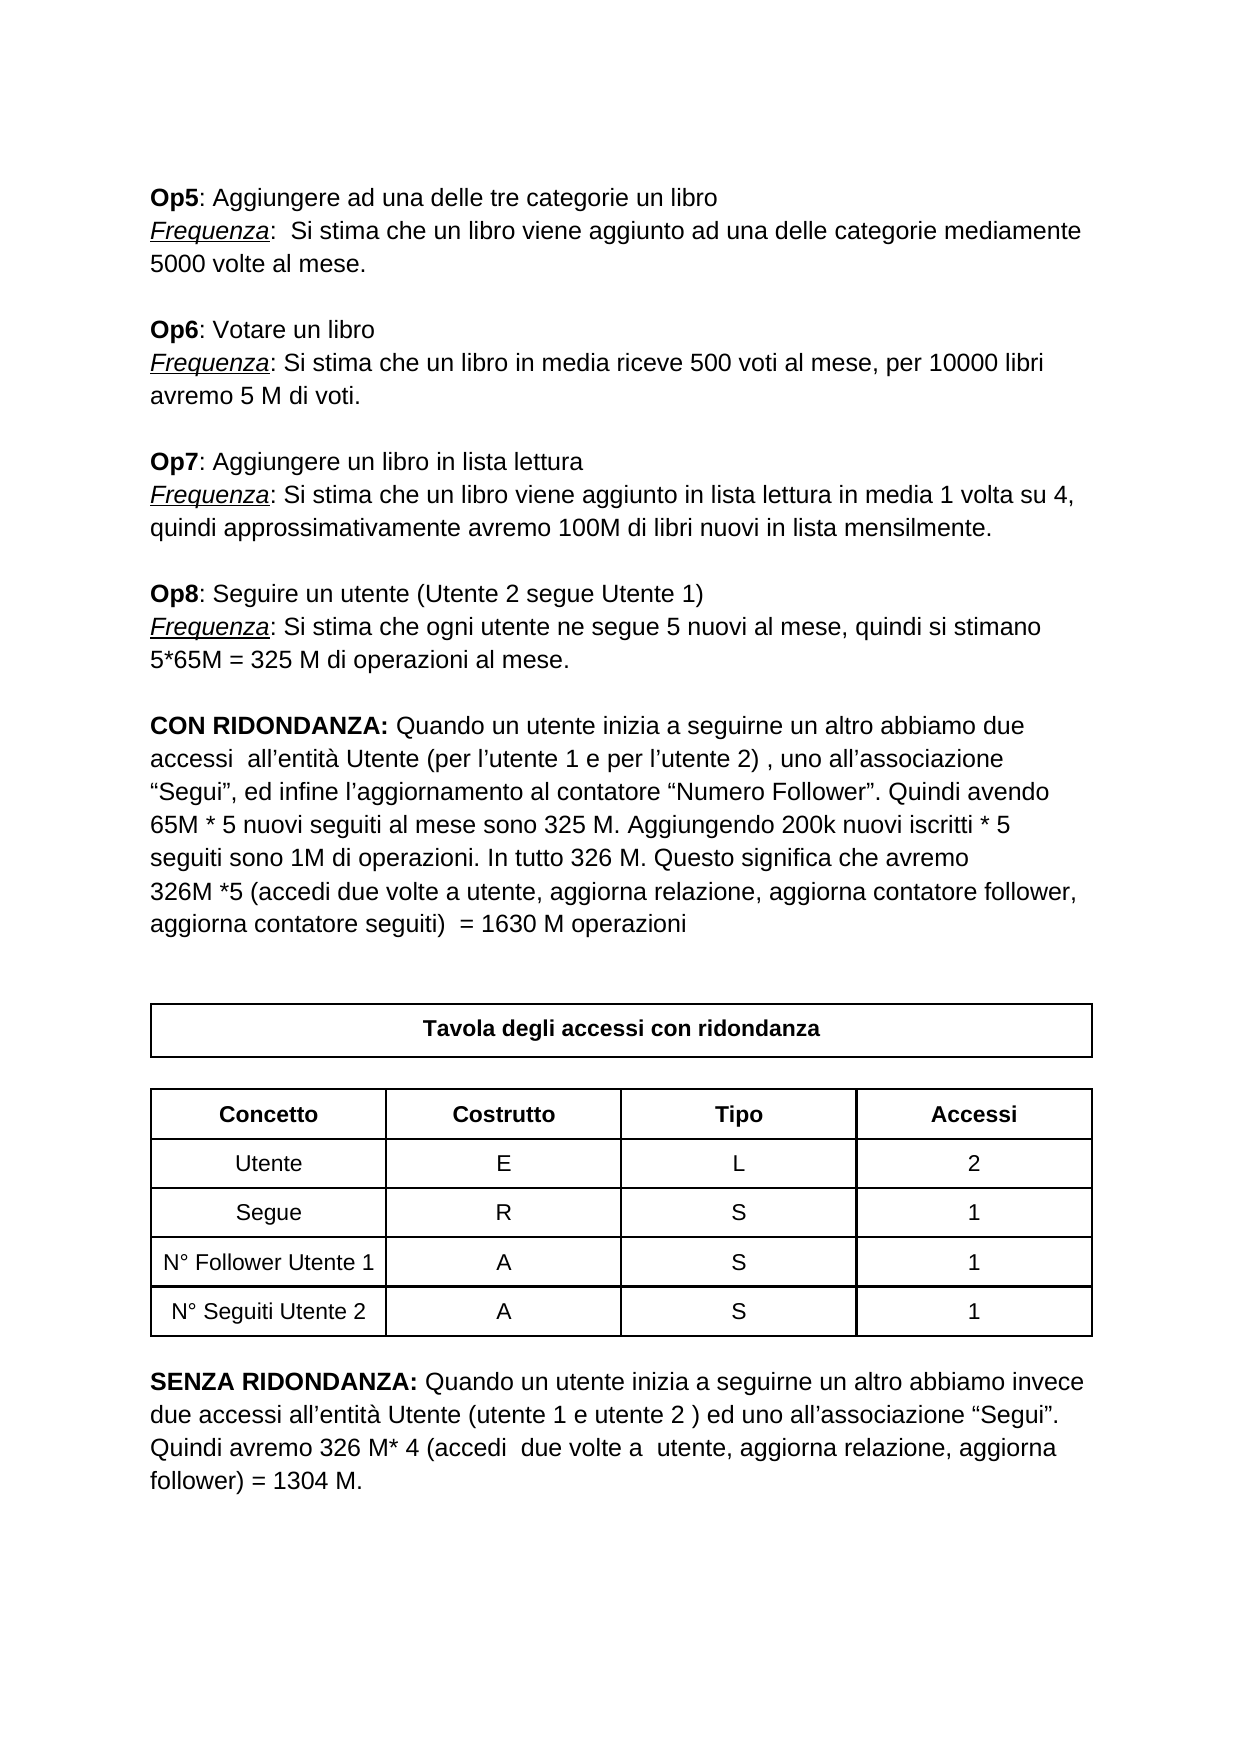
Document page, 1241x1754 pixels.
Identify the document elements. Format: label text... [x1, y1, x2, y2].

table_cell 1 [858, 1288, 1091, 1335]
table_cell S [622, 1189, 855, 1236]
table_cell Utente [152, 1140, 385, 1187]
table_cell N° Seguiti Utente 2 [152, 1288, 385, 1335]
table_cell L [622, 1140, 855, 1187]
table_cell E [387, 1140, 620, 1187]
text SENZA RIDONDANZA: Quando un utente inizia a seguirne un altro abbiamo invece due accessi all’entità Utente (utente 1 e utente 2 ) ed uno all’associazione “Segui”. [150, 1367, 1090, 1429]
table_cell A [387, 1288, 620, 1335]
table_header Costrutto [387, 1090, 620, 1138]
text Op7: Aggiungere un libro in lista lettura [150, 447, 1090, 476]
table_cell S [622, 1288, 855, 1335]
text Frequenza: Si stima che un libro viene aggiunto in lista lettura in media 1 volta su 4, quindi approssimativamente avremo 100M di libri nuovi in lista mensilmente. [150, 480, 1090, 542]
table_header Accessi [858, 1090, 1091, 1138]
table_cell A [387, 1238, 620, 1285]
table_header Tavola degli accessi con ridondanza [152, 1005, 1091, 1056]
table_cell 1 [858, 1189, 1091, 1236]
text Frequenza: Si stima che ogni utente ne segue 5 nuovi al mese, quindi si stimano 5*65M = 325 M di operazioni al mese. [150, 612, 1090, 674]
text Frequenza: Si stima che un libro in media riceve 500 voti al mese, per 10000 libri avremo 5 M di voti. [150, 348, 1090, 410]
text 326M *5 (accedi due volte a utente, aggiorna relazione, aggiorna contatore follower, aggiorna contatore seguiti) = 1630 M operazioni [150, 876, 1090, 938]
text CON RIDONDANZA: Quando un utente inizia a seguirne un altro abbiamo due accessi all’entità Utente (per l’utente 1 e per l’utente 2) , uno all’associazione “Segui”, ed infine l’aggiornamento al contatore “Numero Follower”. Quindi avendo 65M * 5 nuovi seguiti al mese sono 325 M. Aggiungendo 200k nuovi iscritti * 5 seguiti sono 1M di operazioni. In tutto 326 M. Questo significa che avremo [150, 711, 1090, 872]
table_header Concetto [152, 1090, 385, 1138]
table_cell 2 [858, 1140, 1091, 1187]
table_cell R [387, 1189, 620, 1236]
text Frequenza: Si stima che un libro viene aggiunto ad una delle categorie mediamente 5000 volte al mese. [150, 216, 1090, 278]
text Op8: Seguire un utente (Utente 2 segue Utente 1) [150, 579, 1090, 608]
table_cell S [622, 1238, 855, 1285]
table_cell 1 [858, 1238, 1091, 1285]
text Op6: Votare un libro [150, 315, 1090, 344]
table_header Tipo [622, 1090, 855, 1138]
text Quindi avremo 326 M* 4 (accedi due volte a utente, aggiorna relazione, aggiorna follower) = 1304 M. [150, 1433, 1090, 1495]
table_cell N° Follower Utente 1 [152, 1238, 385, 1285]
text Op5: Aggiungere ad una delle tre categorie un libro [150, 183, 1090, 212]
table_cell Segue [152, 1189, 385, 1236]
